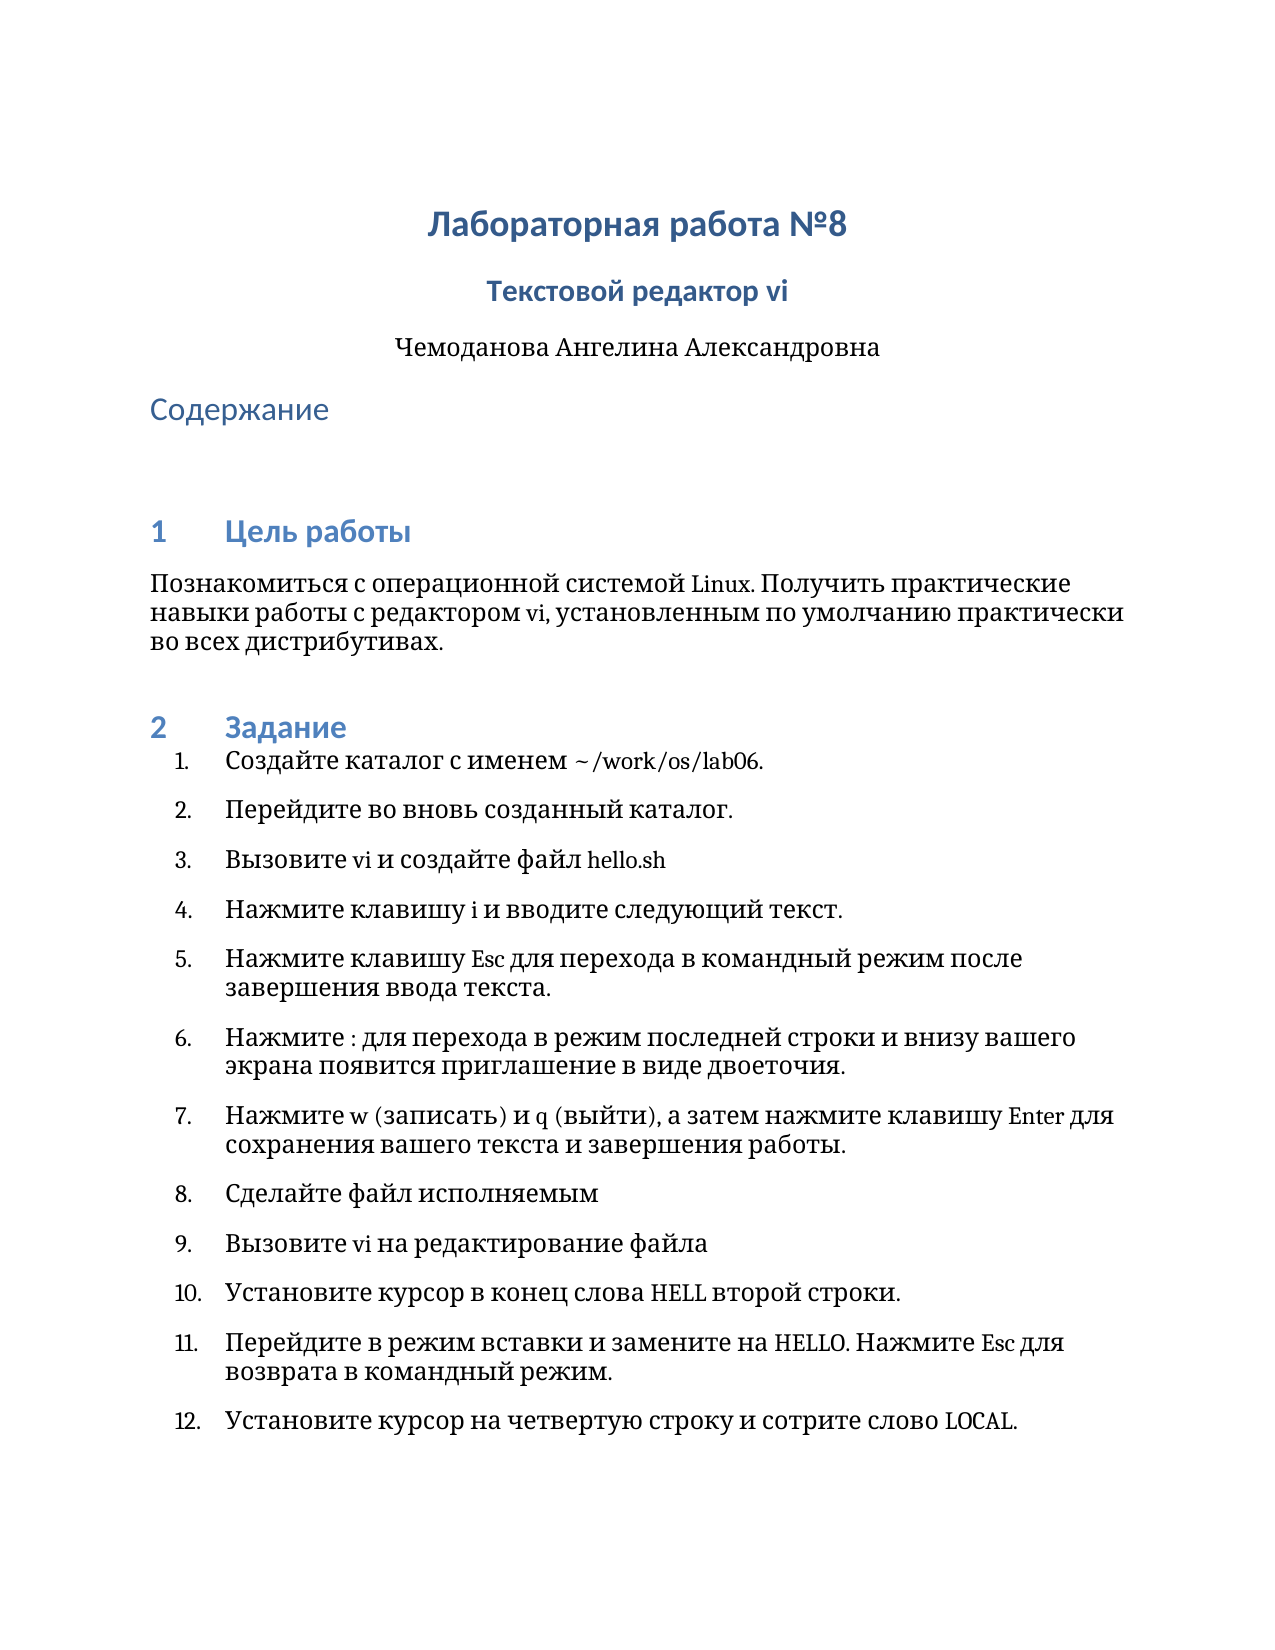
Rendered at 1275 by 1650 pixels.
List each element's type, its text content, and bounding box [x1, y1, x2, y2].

list Установите курсор в конец слова HELL второй строки. [175, 1279, 1125, 1308]
list Нажмите : для перехода в режим последней строки и внизу вашего экрана появится приглашение в виде двоеточия. [175, 1023, 1125, 1081]
list Нажмите w (записать) и q (выйти), а затем нажмите клавишу Enter для сохранения вашего текста и завершения работы. [175, 1102, 1125, 1159]
list Сделайте файл исполняемым [175, 1180, 1125, 1209]
list Нажмите клавишу i и вводите следующий текст. [175, 896, 1125, 924]
title Лабораторная работа №8 [150, 200, 1125, 246]
subtitle Текстовой редактор vi [150, 271, 1125, 309]
list Установите курсор на четвертую строку и сотрите слово LOCAL. [175, 1407, 1125, 1436]
list Перейдите во вновь созданный каталог. [175, 796, 1125, 825]
text Чемоданова Ангелина Александровна [150, 334, 1125, 363]
list Вызовите vi и создайте файл hello.sh [175, 846, 1125, 875]
list Создайте каталог с именем ~/work/os/lab06. [175, 747, 1125, 776]
list Перейдите в режим вставки и замените на HELLO. Нажмите Esc для возврата в командный режим. [175, 1329, 1125, 1386]
text Познакомиться с операционной системой Linux. Получить практические навыки работы с редактором vi, установленным по умолчанию практически во всех дистрибутивах. [150, 570, 1125, 656]
subtitle 2 Задание [150, 706, 1125, 747]
list Нажмите клавишу Esc для перехода в командный режим после завершения ввода текста. [175, 945, 1125, 1003]
subtitle 1 Цель работы [150, 510, 1125, 551]
list Вызовите vi на редактирование файла [175, 1230, 1125, 1258]
